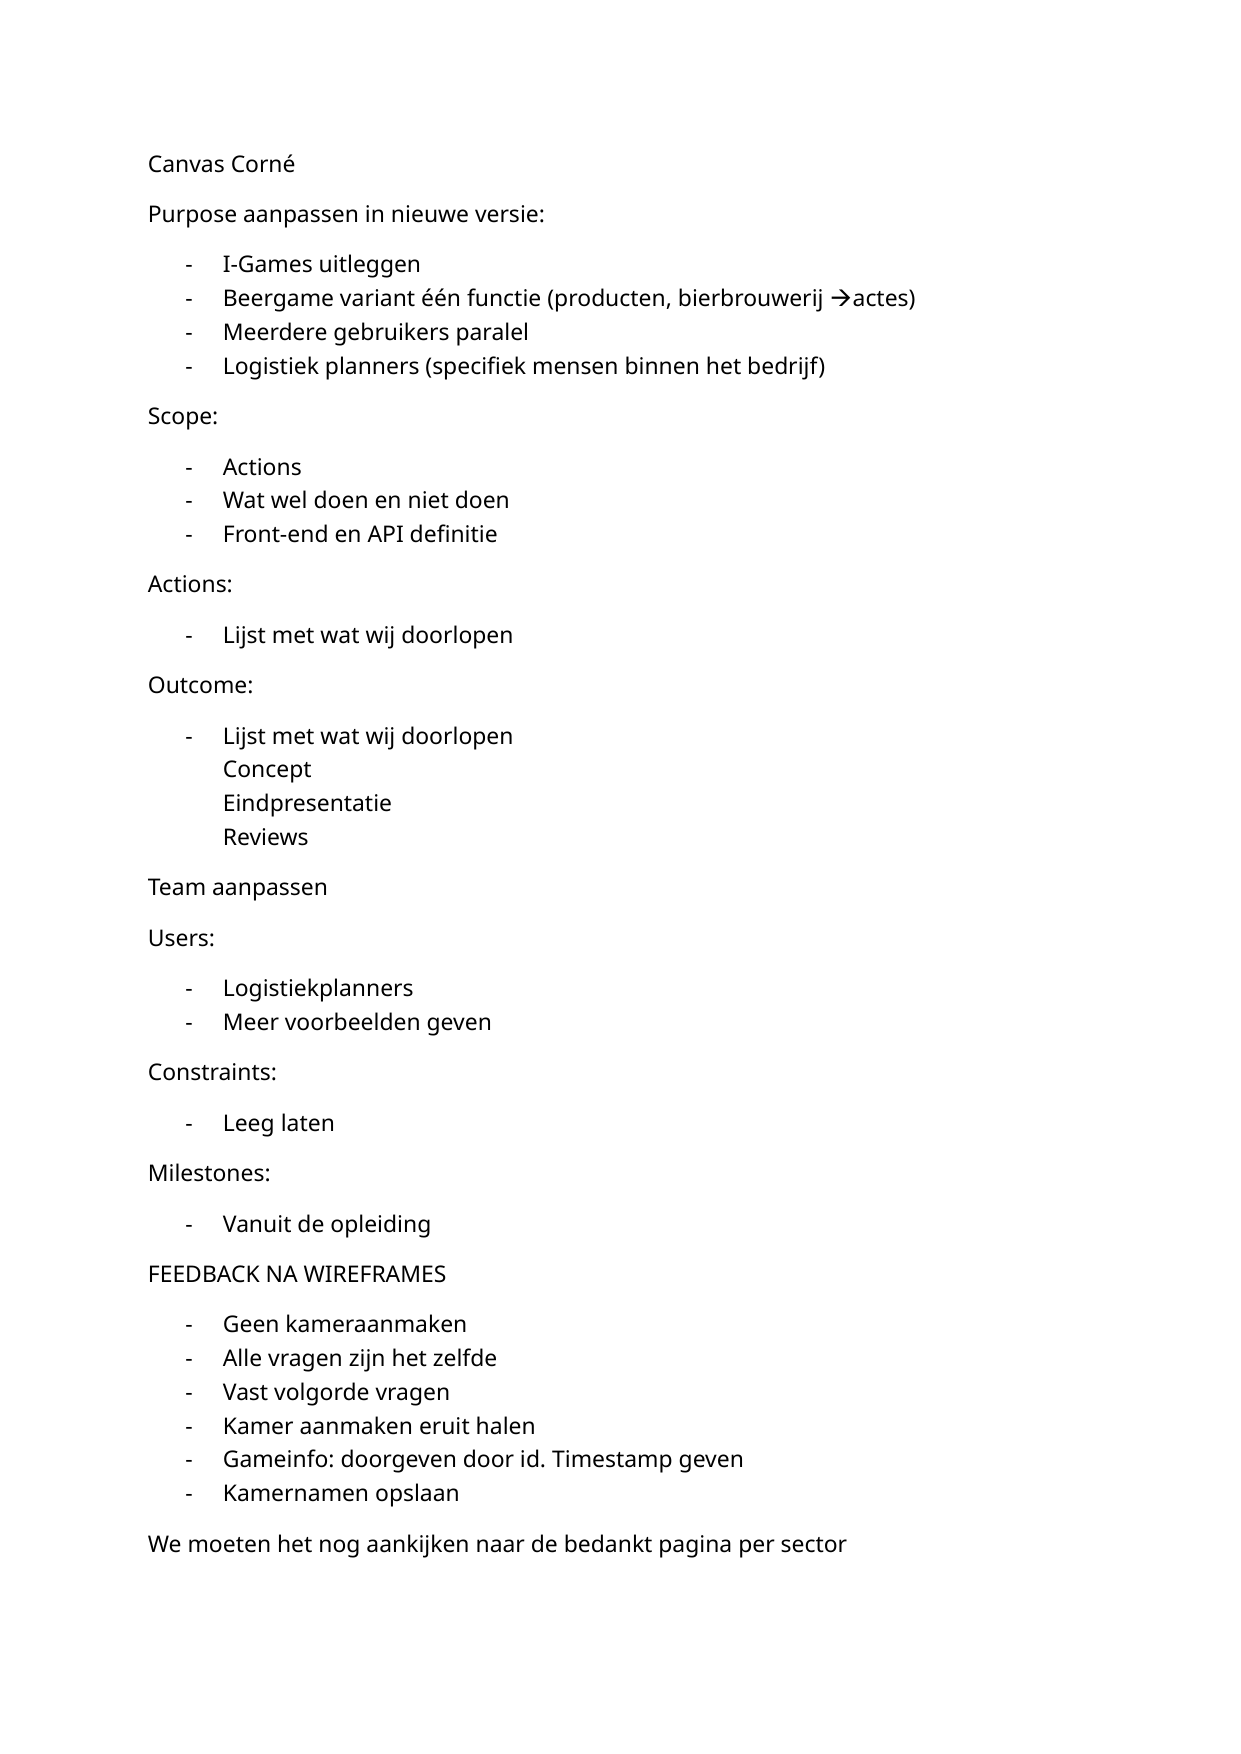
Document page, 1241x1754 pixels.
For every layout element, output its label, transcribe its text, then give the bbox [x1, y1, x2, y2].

list Wat wel doen en niet doen [185, 484, 1093, 516]
list Meer voorbeelden geven [185, 1006, 1093, 1037]
list Concept [223, 753, 1093, 785]
list Kamernamen opslaan [185, 1477, 1093, 1508]
list Logistiekplanners [185, 972, 1093, 1003]
list Eindpresentatie [223, 787, 1093, 818]
text Team aanpassen [148, 871, 1093, 903]
list Leeg laten [185, 1107, 1093, 1138]
text Scope: [148, 400, 1093, 431]
text Outcome: [148, 669, 1093, 701]
text Milestones: [148, 1157, 1093, 1188]
text Canvas Corné [148, 148, 1093, 179]
list Beergame variant één functie (producten, bierbrouwerij actes) [185, 282, 1093, 313]
text FEEDBACK NA WIREFRAMES [148, 1258, 1093, 1289]
text Users: [148, 922, 1093, 953]
list Lijst met wat wij doorlopen [185, 720, 1093, 751]
text We moeten het nog aankijken naar de bedankt pagina per sector [148, 1528, 1093, 1559]
list Front-end en API definitie [185, 518, 1093, 549]
list Kamer aanmaken eruit halen [185, 1410, 1093, 1441]
list Vast volgorde vragen [185, 1376, 1093, 1407]
list I-Games uitleggen [185, 248, 1093, 280]
text Constraints: [148, 1056, 1093, 1088]
list Alle vragen zijn het zelfde [185, 1342, 1093, 1373]
text Actions: [148, 568, 1093, 600]
list Meerdere gebruikers paralel [185, 316, 1093, 347]
list Vanuit de opleiding [185, 1208, 1093, 1239]
list Gameinfo: doorgeven door id. Timestamp geven [185, 1443, 1093, 1475]
list Lijst met wat wij doorlopen [185, 619, 1093, 650]
list Logistiek planners (specifiek mensen binnen het bedrijf) [185, 350, 1093, 381]
list Geen kameraanmaken [185, 1308, 1093, 1340]
list Reviews [223, 821, 1093, 852]
text Purpose aanpassen in nieuwe versie: [148, 198, 1093, 229]
list Actions [185, 451, 1093, 482]
